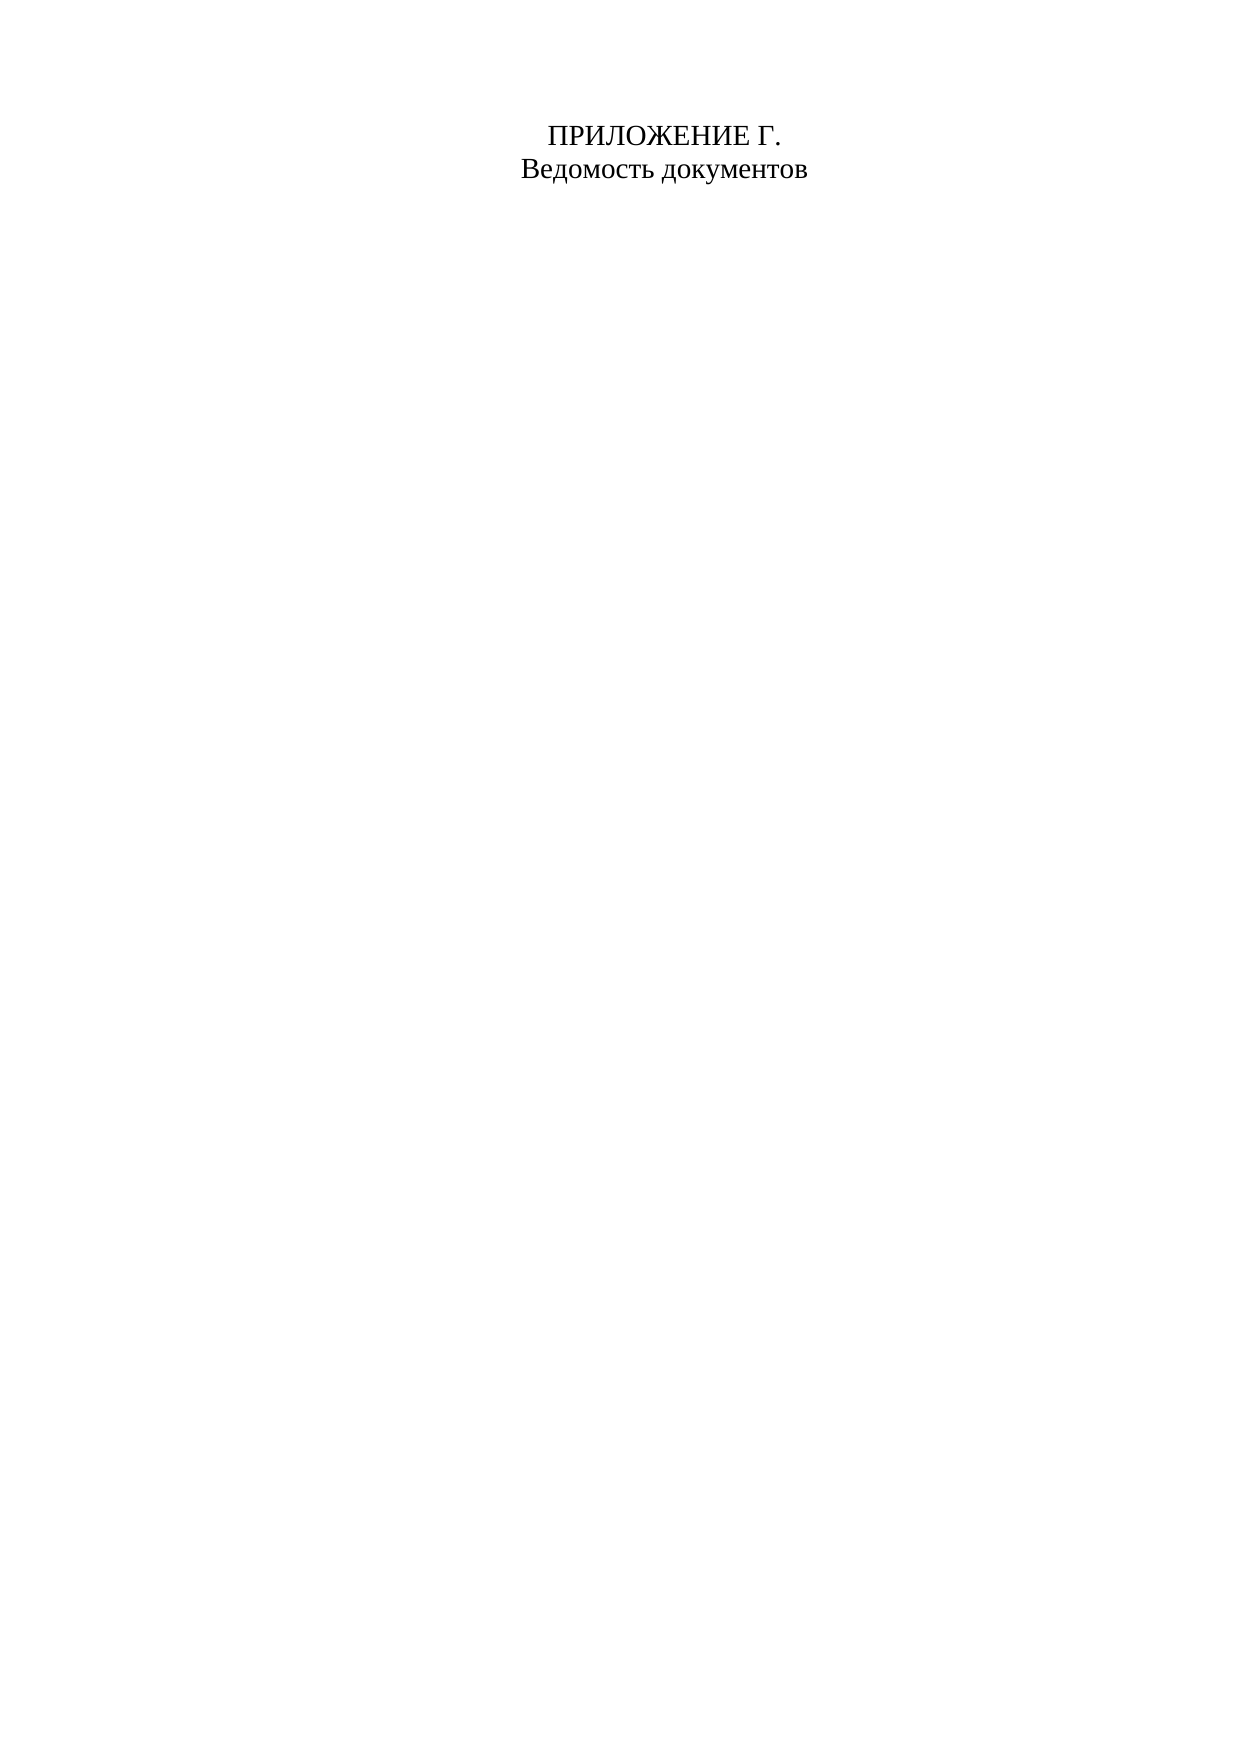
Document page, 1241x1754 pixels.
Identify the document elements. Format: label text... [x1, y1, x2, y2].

subtitle ПРИЛОЖЕНИЕ Г. [177, 118, 1152, 152]
subtitle Ведомость документов [177, 152, 1152, 185]
